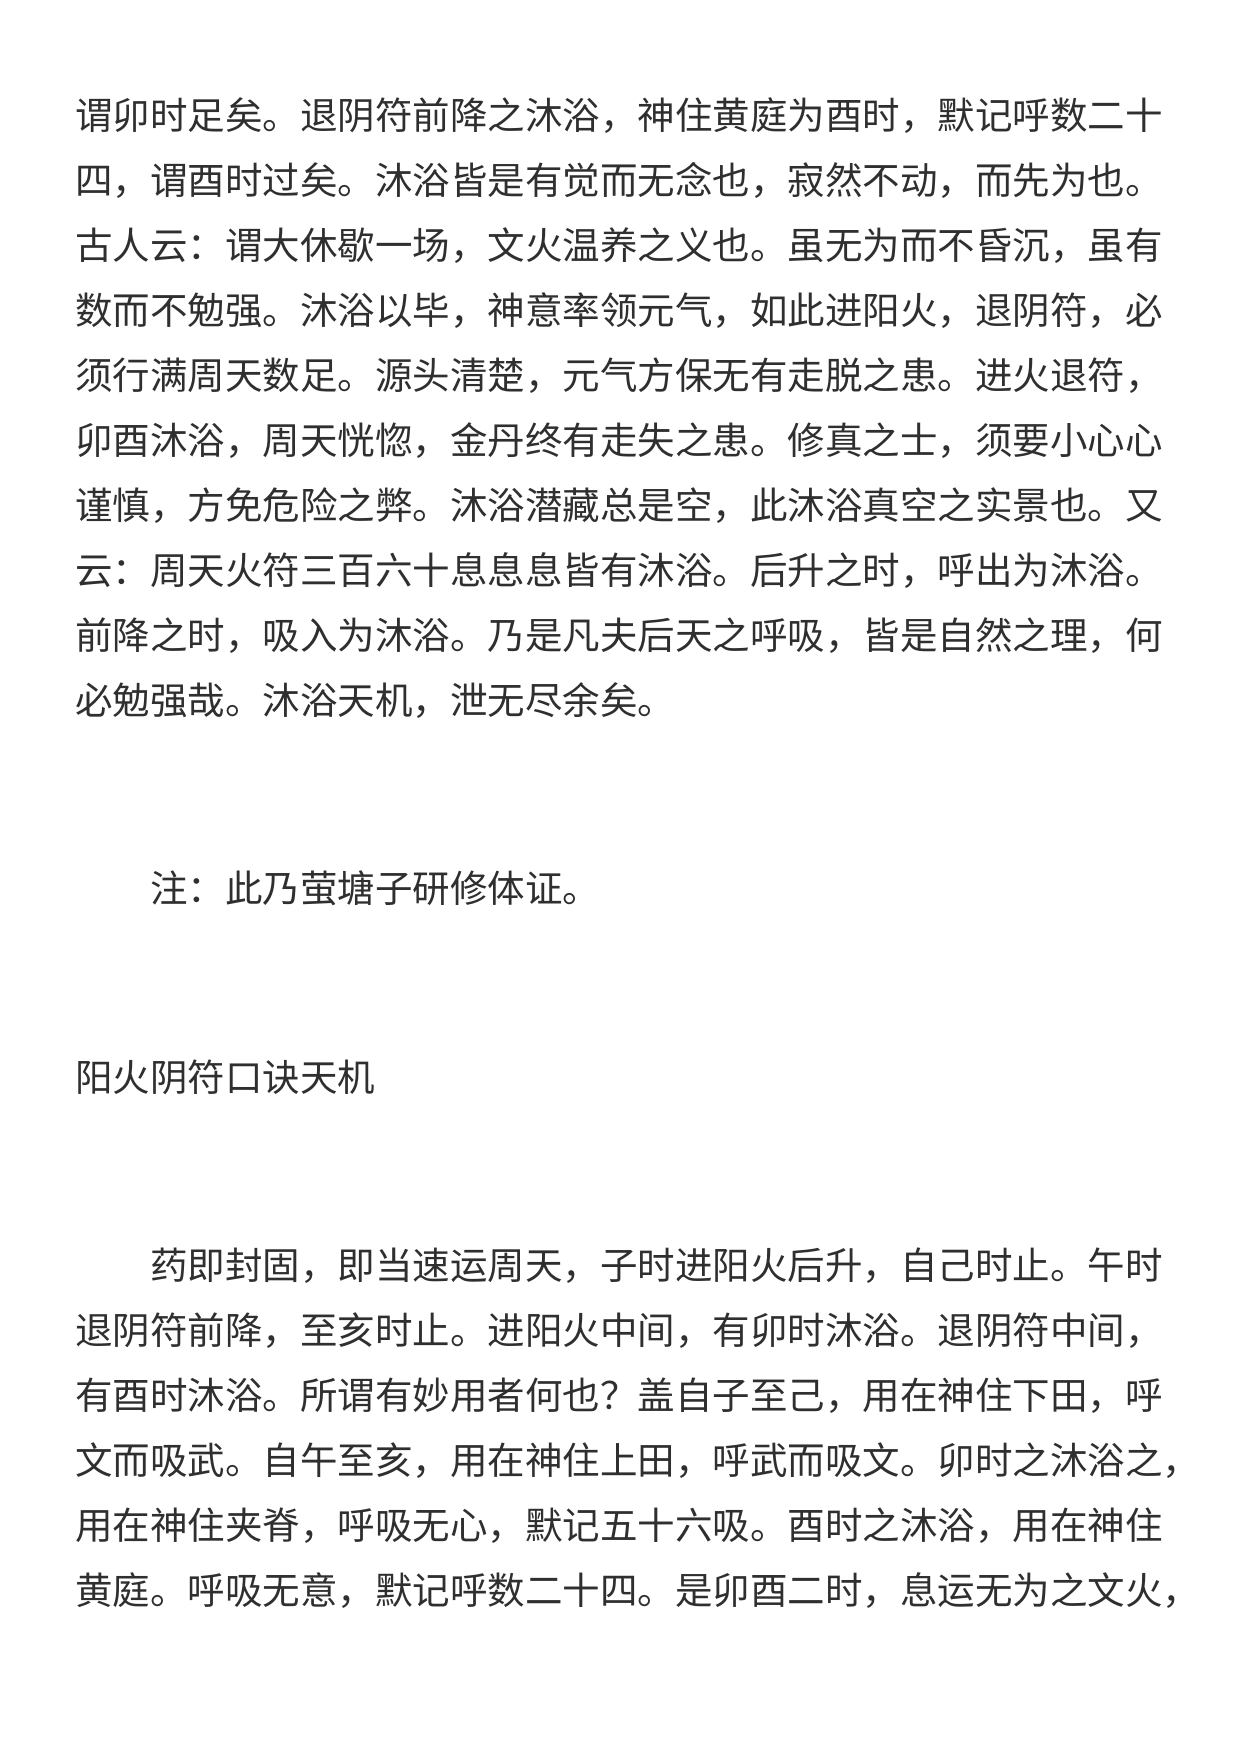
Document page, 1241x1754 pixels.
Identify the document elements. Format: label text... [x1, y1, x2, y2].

text 注：此乃萤塘子研修体证。 [75, 854, 1165, 919]
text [75, 1231, 1165, 1621]
text 阳火阴符口诀天机 [75, 1042, 1165, 1107]
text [75, 81, 1165, 731]
